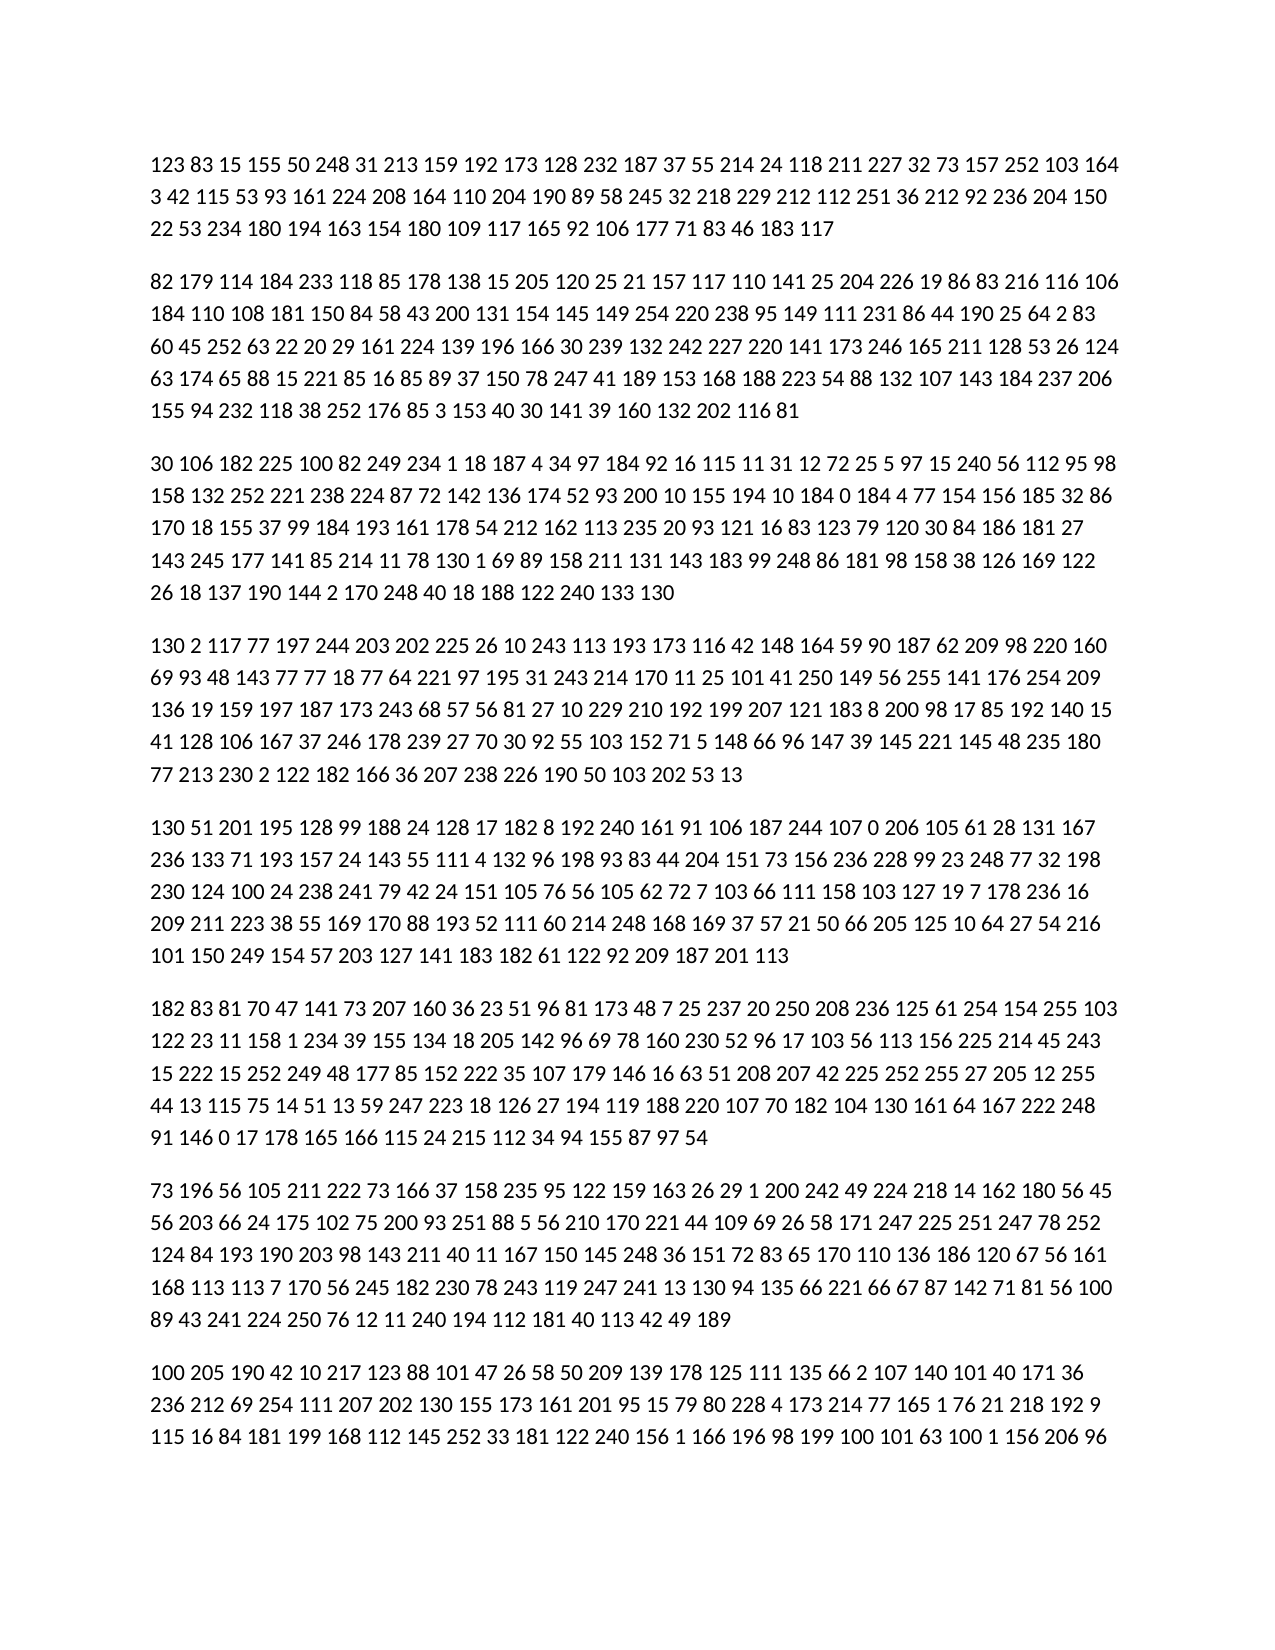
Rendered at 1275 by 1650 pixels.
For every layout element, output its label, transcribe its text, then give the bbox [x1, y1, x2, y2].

text 130 2 117 77 197 244 203 202 225 26 10 243 113 193 173 116 42 148 164 59 90 187 62 209 98 220 160 69 93 48 143 77 77 18 77 64 221 97 195 31 243 214 170 11 25 101 41 250 149 56 255 141 176 254 209 136 19 159 197 187 173 243 68 57 56 81 27 10 229 210 192 199 207 121 183 8 200 98 17 85 192 140 15 41 128 106 167 37 246 178 239 27 70 30 92 55 103 152 71 5 148 66 96 147 39 145 221 145 48 235 180 77 213 230 2 122 182 166 36 207 238 226 190 50 103 202 53 13 [150, 631, 1125, 788]
text 82 179 114 184 233 118 85 178 138 15 205 120 25 21 157 117 110 141 25 204 226 19 86 83 216 116 106 184 110 108 181 150 84 58 43 200 131 154 145 149 254 220 238 95 149 111 231 86 44 190 25 64 2 83 60 45 252 63 22 20 29 161 224 139 196 166 30 239 132 242 227 220 141 173 246 165 211 128 53 26 124 63 174 65 88 15 221 85 16 85 89 37 150 78 247 41 189 153 168 188 223 54 88 132 107 143 184 237 206 155 94 232 118 38 252 176 85 3 153 40 30 141 39 160 132 202 116 81 [150, 267, 1125, 424]
text 30 106 182 225 100 82 249 234 1 18 187 4 34 97 184 92 16 115 11 31 12 72 25 5 97 15 240 56 112 95 98 158 132 252 221 238 224 87 72 142 136 174 52 93 200 10 155 194 10 184 0 184 4 77 154 156 185 32 86 170 18 155 37 99 184 193 161 178 54 212 162 113 235 20 93 121 16 83 123 79 120 30 84 186 181 27 143 245 177 141 85 214 11 78 130 1 69 89 158 211 131 143 183 99 248 86 181 98 158 38 126 169 122 26 18 137 190 144 2 170 248 40 18 188 122 240 133 130 [150, 449, 1125, 606]
text 182 83 81 70 47 141 73 207 160 36 23 51 96 81 173 48 7 25 237 20 250 208 236 125 61 254 154 255 103 122 23 11 158 1 234 39 155 134 18 205 142 96 69 78 160 230 52 96 17 103 56 113 156 225 214 45 243 15 222 15 252 249 48 177 85 152 222 35 107 179 146 16 63 51 208 207 42 225 252 255 27 205 12 255 44 13 115 75 14 51 13 59 247 223 18 126 27 194 119 188 220 107 70 182 104 130 161 64 167 222 248 91 146 0 17 178 165 166 115 24 215 112 34 94 155 87 97 54 [150, 994, 1125, 1151]
text 73 196 56 105 211 222 73 166 37 158 235 95 122 159 163 26 29 1 200 242 49 224 218 14 162 180 56 45 56 203 66 24 175 102 75 200 93 251 88 5 56 210 170 221 44 109 69 26 58 171 247 225 251 247 78 252 124 84 193 190 203 98 143 211 40 11 167 150 145 248 36 151 72 83 65 170 110 136 186 120 67 56 161 168 113 113 7 170 56 245 182 230 78 243 119 247 241 13 130 94 135 66 221 66 67 87 142 71 81 56 100 89 43 241 224 250 76 12 11 240 194 112 181 40 113 42 49 189 [150, 1176, 1125, 1333]
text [150, 150, 1125, 242]
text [150, 1358, 1125, 1450]
text 130 51 201 195 128 99 188 24 128 17 182 8 192 240 161 91 106 187 244 107 0 206 105 61 28 131 167 236 133 71 193 157 24 143 55 111 4 132 96 198 93 83 44 204 151 73 156 236 228 99 23 248 77 32 198 230 124 100 24 238 241 79 42 24 151 105 76 56 105 62 72 7 103 66 111 158 103 127 19 7 178 236 16 209 211 223 38 55 169 170 88 193 52 111 60 214 248 168 169 37 57 21 50 66 205 125 10 64 27 54 216 101 150 249 154 57 203 127 141 183 182 61 122 92 209 187 201 113 [150, 813, 1125, 969]
